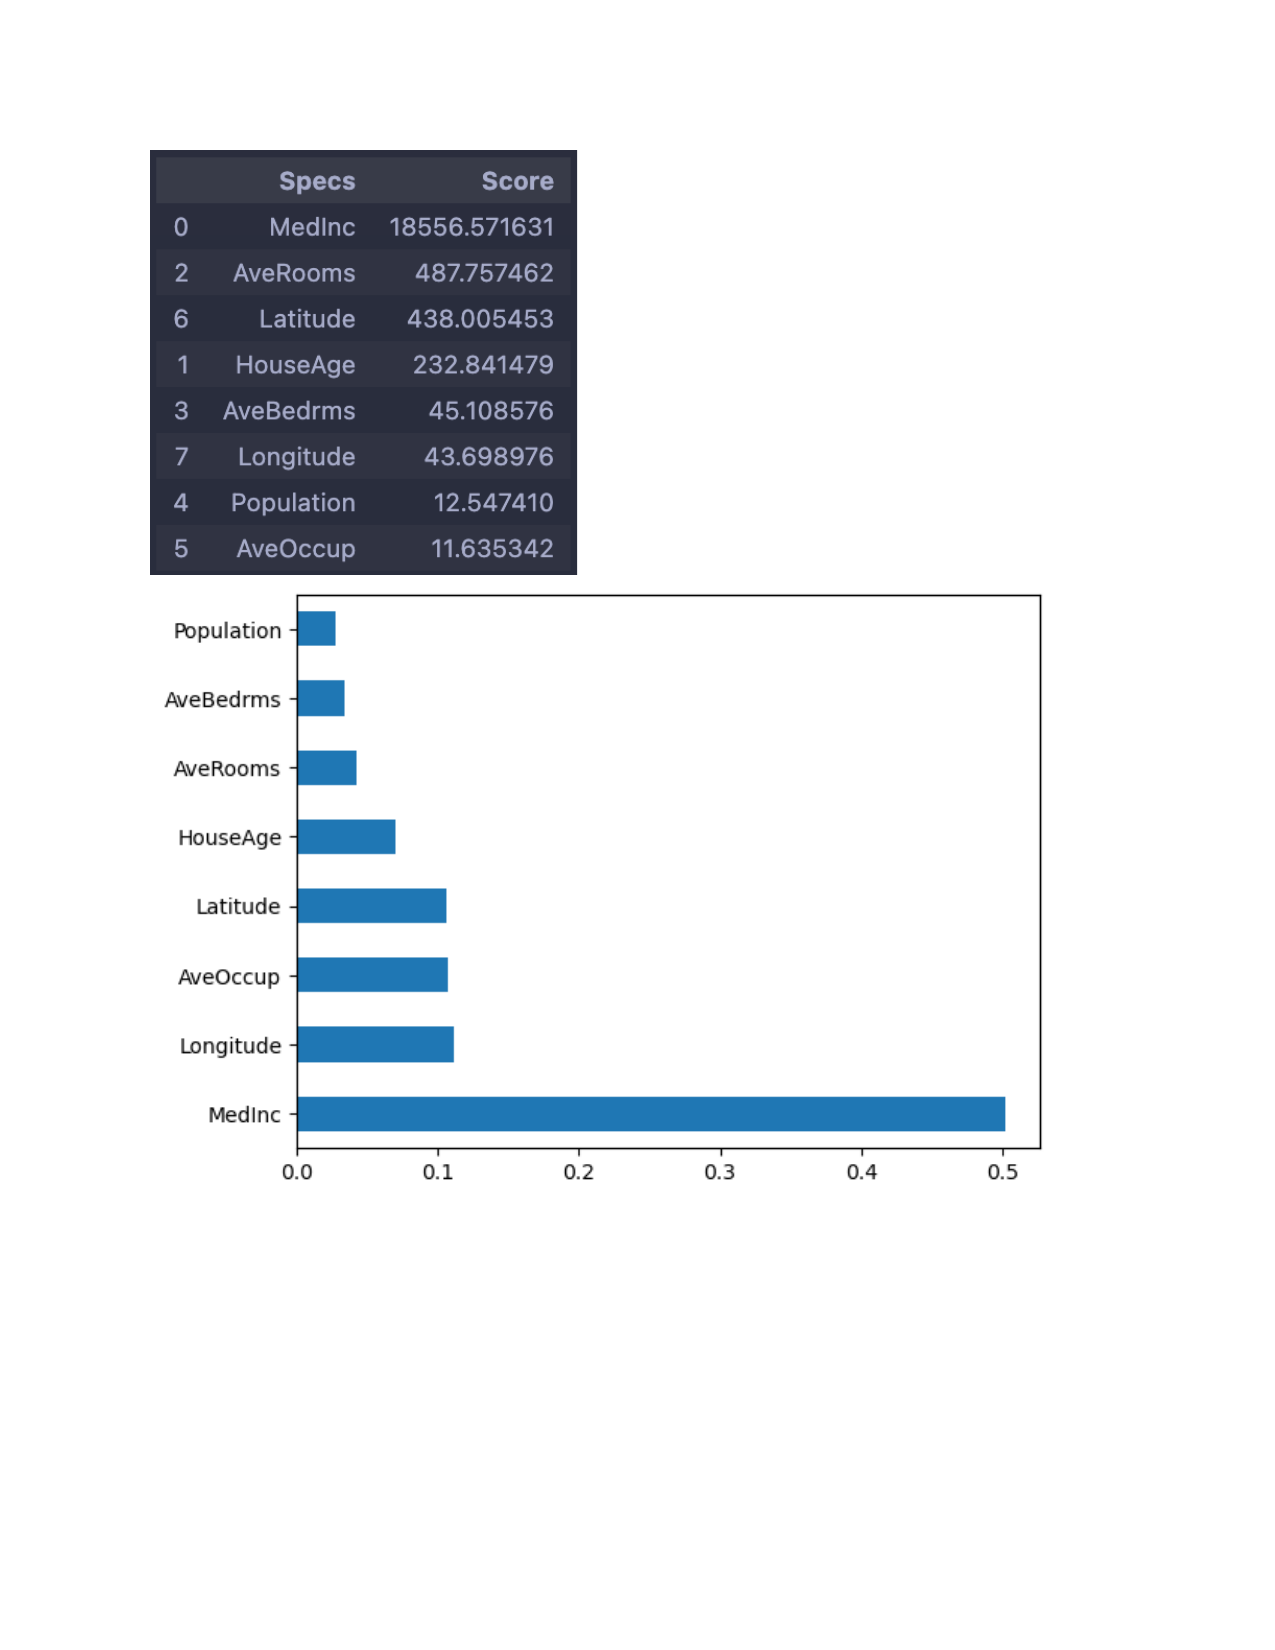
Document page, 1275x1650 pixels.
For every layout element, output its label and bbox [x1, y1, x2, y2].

picture [150, 580, 1055, 1199]
picture [150, 150, 578, 575]
